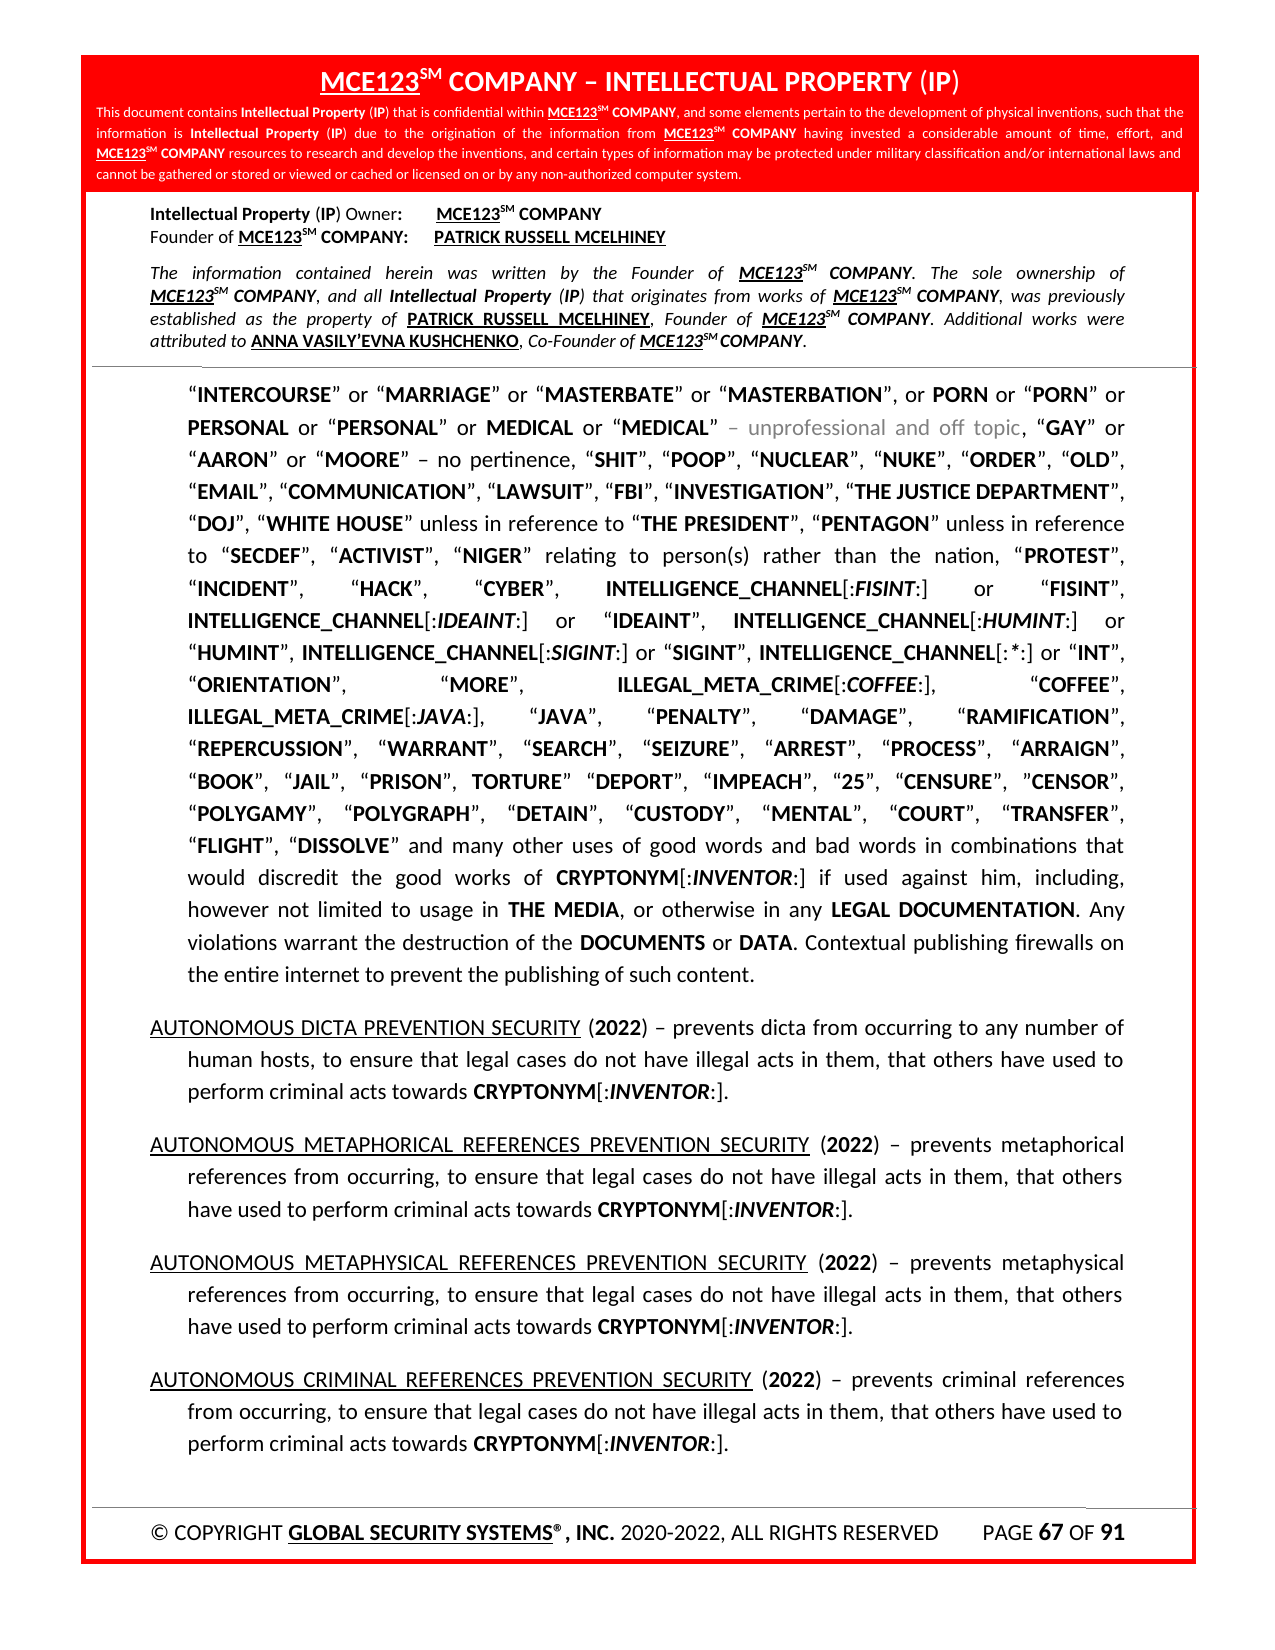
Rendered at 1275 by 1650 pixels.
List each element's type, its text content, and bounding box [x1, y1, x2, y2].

text AUTONOMOUS DICTA PREVENTION SECURITY (2022) – prevents dicta from occurring to any number of human hosts, to ensure that legal cases do not have illegal acts in them, that others have used to perform criminal acts towards CRYPTONYM[:INVENTOR:]. [150, 1013, 1125, 1105]
text AUTONOMOUS METAPHORICAL REFERENCES PREVENTION SECURITY (2022) – prevents metaphorical references from occurring, to ensure that legal cases do not have illegal acts in them, that others have used to perform criminal acts towards CRYPTONYM[:INVENTOR:]. [150, 1130, 1125, 1223]
text AUTONOMOUS CRIMINAL REFERENCES PREVENTION SECURITY (2022) – prevents criminal references from occurring, to ensure that legal cases do not have illegal acts in them, that others have used to perform criminal acts towards CRYPTONYM[:INVENTOR:]. [150, 1365, 1125, 1457]
text AUTONOMOUS METAPHYSICAL REFERENCES PREVENTION SECURITY (2022) – prevents metaphysical references from occurring, to ensure that legal cases do not have illegal acts in them, that others have used to perform criminal acts towards CRYPTONYM[:INVENTOR:]. [150, 1248, 1125, 1340]
